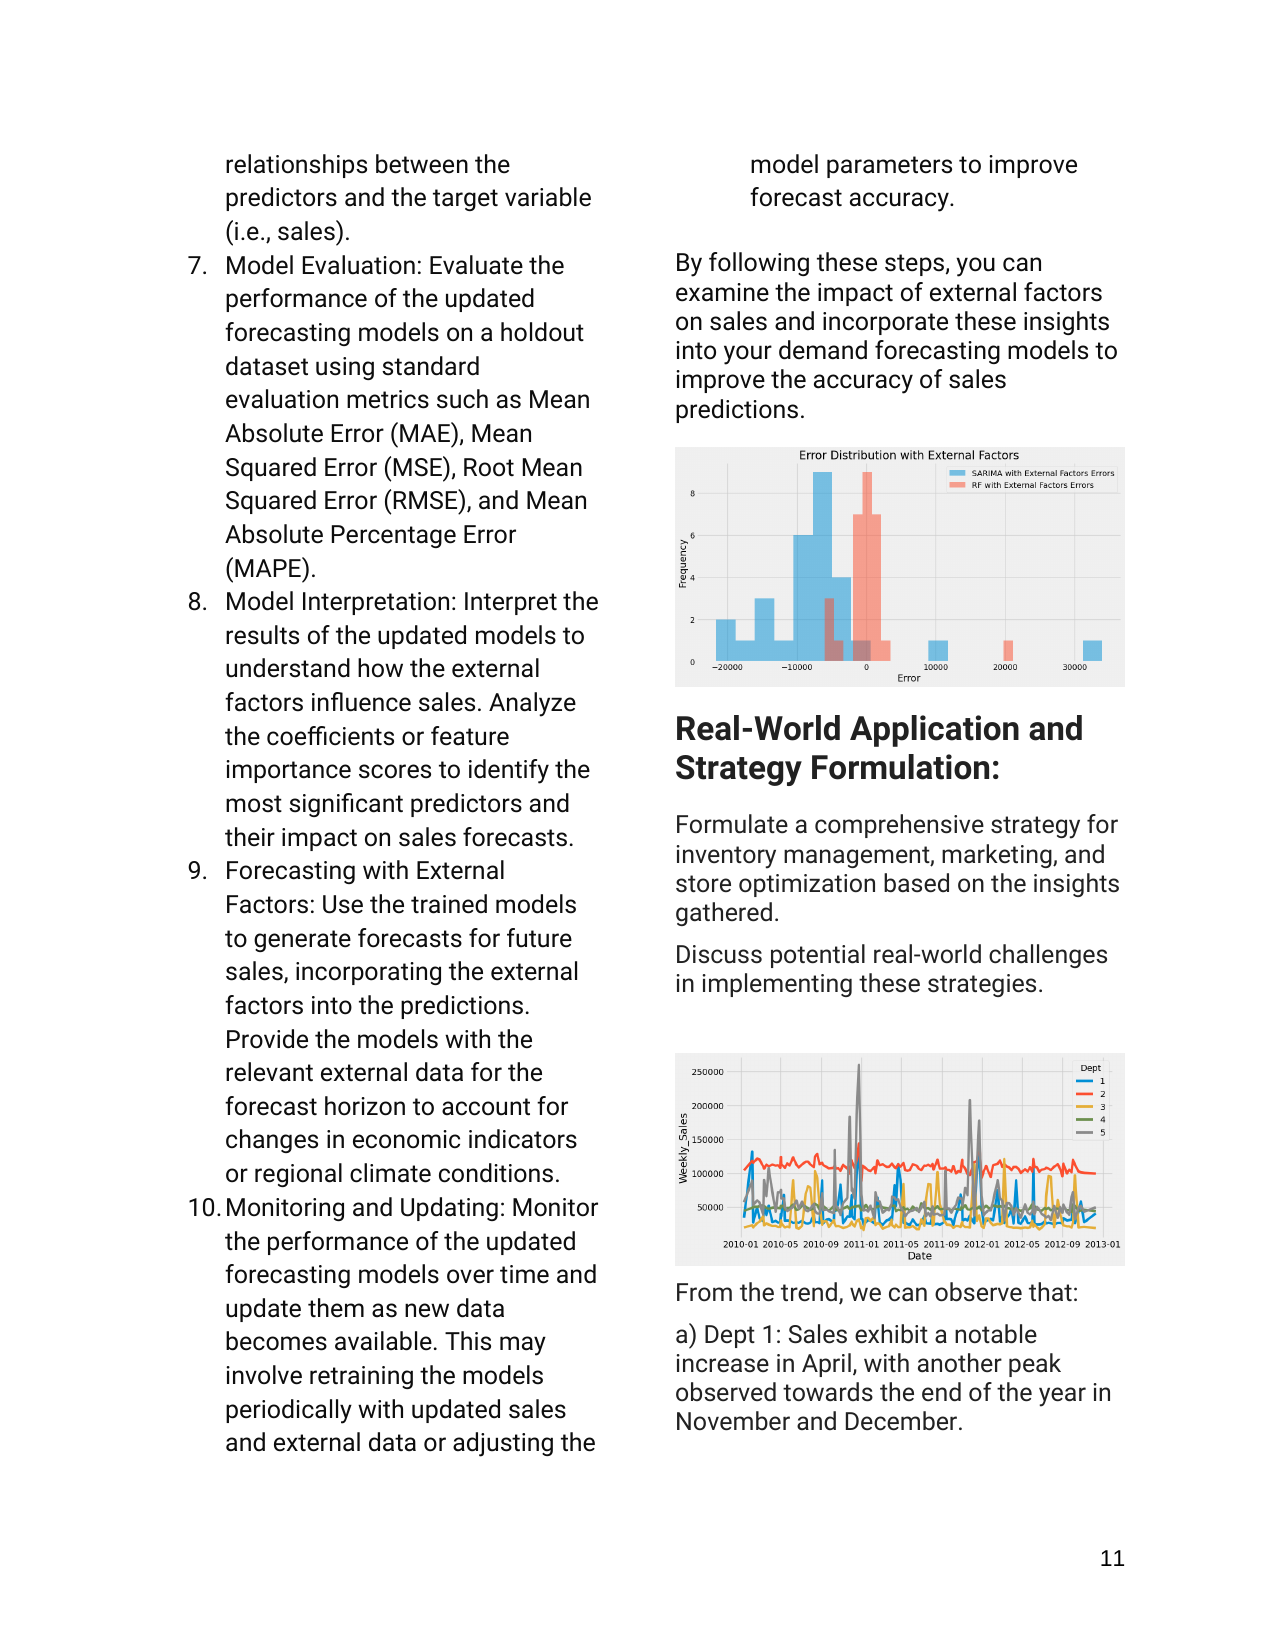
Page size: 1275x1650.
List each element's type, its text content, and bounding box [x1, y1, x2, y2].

list Monitoring and Updating: Monitor the performance of the updated forecasting models over time and update them as new data becomes available. This may involve retraining the models periodically with updated sales and external data or adjusting the model parameters to improve forecast accuracy. [187, 1193, 600, 1458]
subtitle Real-World Application and Strategy Formulation: [675, 709, 1125, 788]
picture [675, 447, 1125, 687]
text Formulate a comprehensive strategy for inventory management, marketing, and store optimization based on the insights gathered. [675, 811, 1125, 928]
text From the trend, we can observe that: [675, 1278, 1125, 1307]
text By following these steps, you can examine the impact of external factors on sales and incorporate these insights into your demand forecasting models to improve the accuracy of sales predictions. [675, 248, 1125, 424]
text a) Dept 1: Sales exhibit a notable increase in April, with another peak observed towards the end of the year in November and December. [675, 1320, 1125, 1437]
picture [675, 1053, 1125, 1266]
list Forecasting with External Factors: Use the trained models to generate forecasts for future sales, incorporating the external factors into the predictions. Provide the models with the relevant external data for the forecast horizon to account for changes in economic indicators or regional climate conditions. [187, 857, 600, 1189]
list Monitoring and Updating: Monitor the performance of the updated forecasting models over time and update them as new data becomes available. This may involve retraining the models periodically with updated sales and external data or adjusting the model parameters to improve forecast accuracy. [712, 150, 1125, 213]
list Model Evaluation: Evaluate the performance of the updated forecasting models on a holdout dataset using standard evaluation metrics such as Mean Absolute Error (MAE), Mean Squared Error (MSE), Root Mean Squared Error (RMSE), and Mean Absolute Percentage Error (MAPE). [187, 251, 600, 583]
list Model Interpretation: Interpret the results of the updated models to understand how the external factors influence sales. Analyze the coefficients or feature importance scores to identify the most significant predictors and their impact on sales forecasts. [187, 587, 600, 852]
text Discuss potential real-world challenges in implementing these strategies. [675, 940, 1125, 999]
